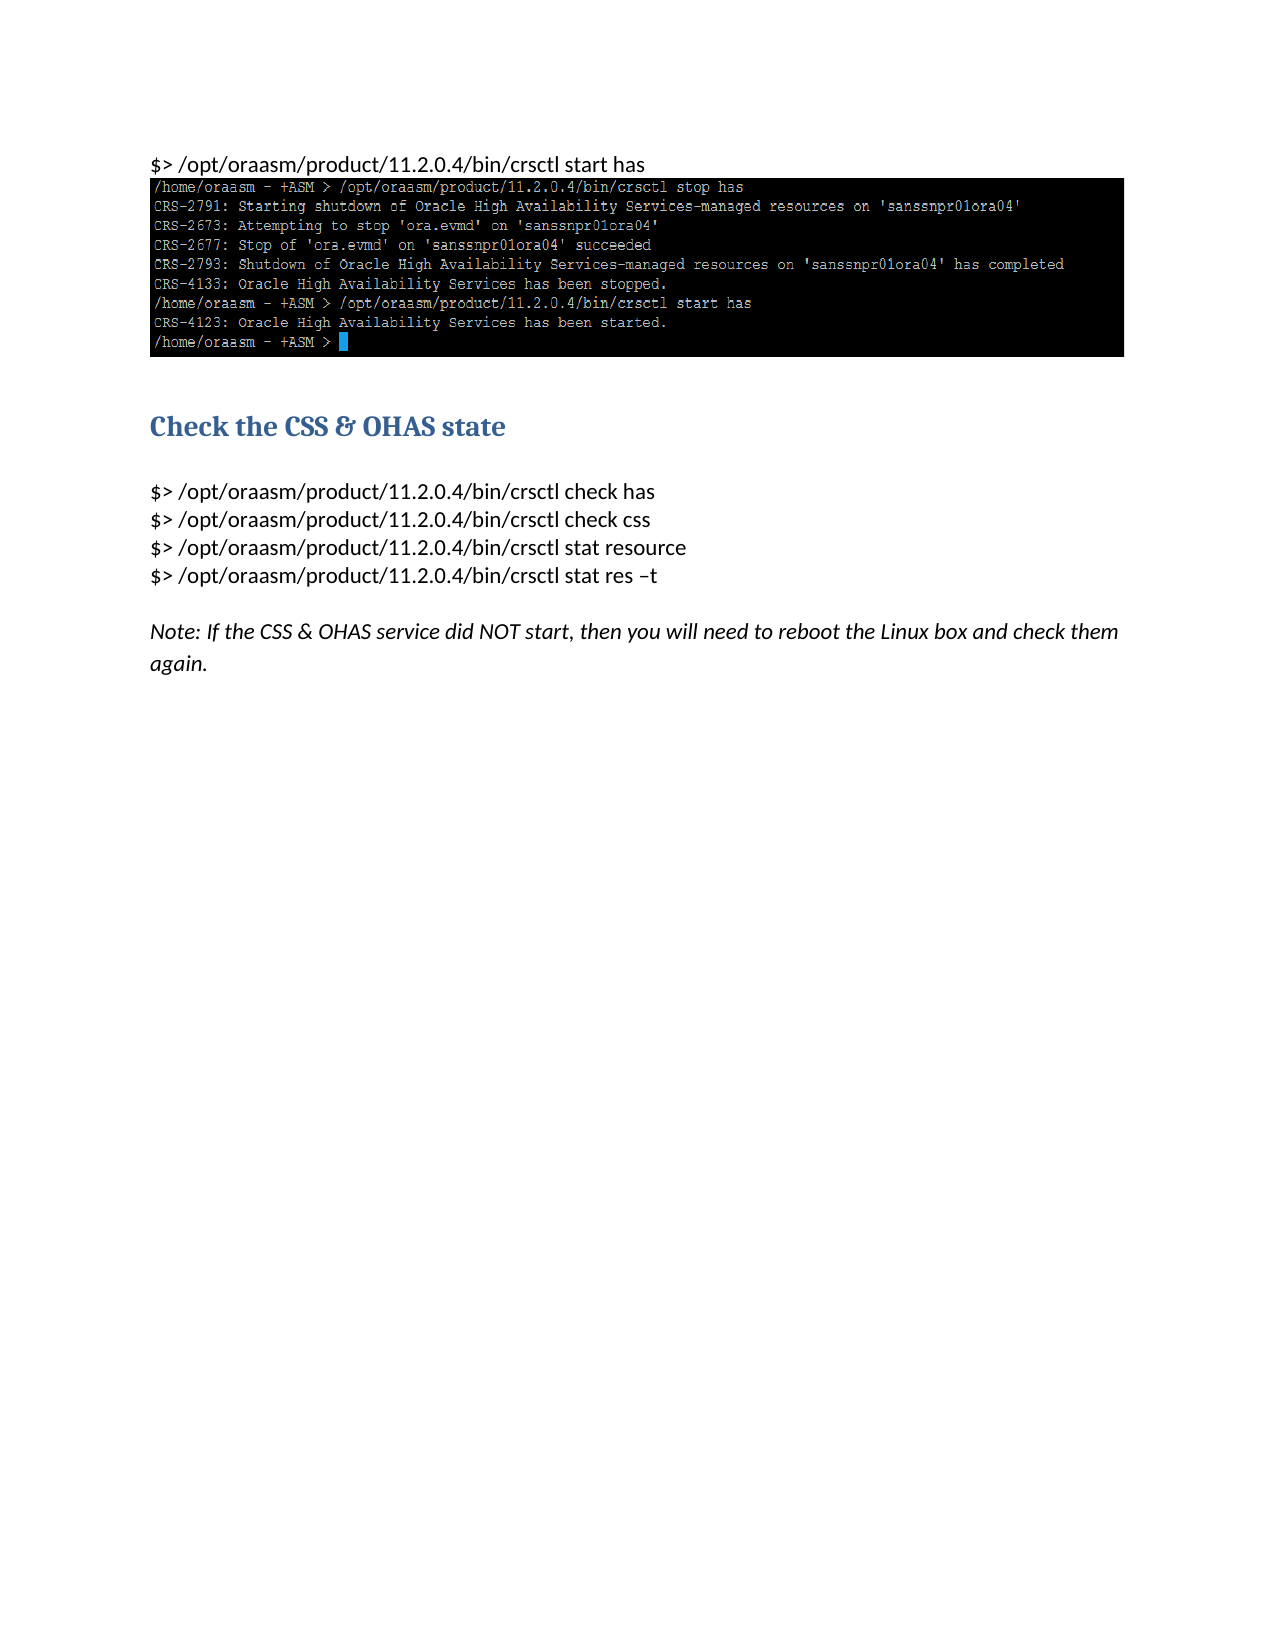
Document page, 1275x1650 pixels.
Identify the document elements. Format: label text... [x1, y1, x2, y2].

text $> /opt/oraasm/product/11.2.0.4/bin/crsctl check has [150, 477, 1125, 505]
text $> /opt/oraasm/product/11.2.0.4/bin/crsctl stat res –t [150, 561, 1125, 589]
text Note: If the CSS & OHAS service did NOT start, then you will need to reboot the Linux box and check them again. [150, 617, 1125, 677]
text $> /opt/oraasm/product/11.2.0.4/bin/crsctl stat resource [150, 533, 1125, 561]
picture [150, 178, 1125, 357]
text $> /opt/oraasm/product/11.2.0.4/bin/crsctl check css [150, 505, 1125, 533]
text $> /opt/oraasm/product/11.2.0.4/bin/crsctl start has [150, 150, 1125, 178]
subtitle Check the CSS & OHAS state [150, 410, 1125, 444]
